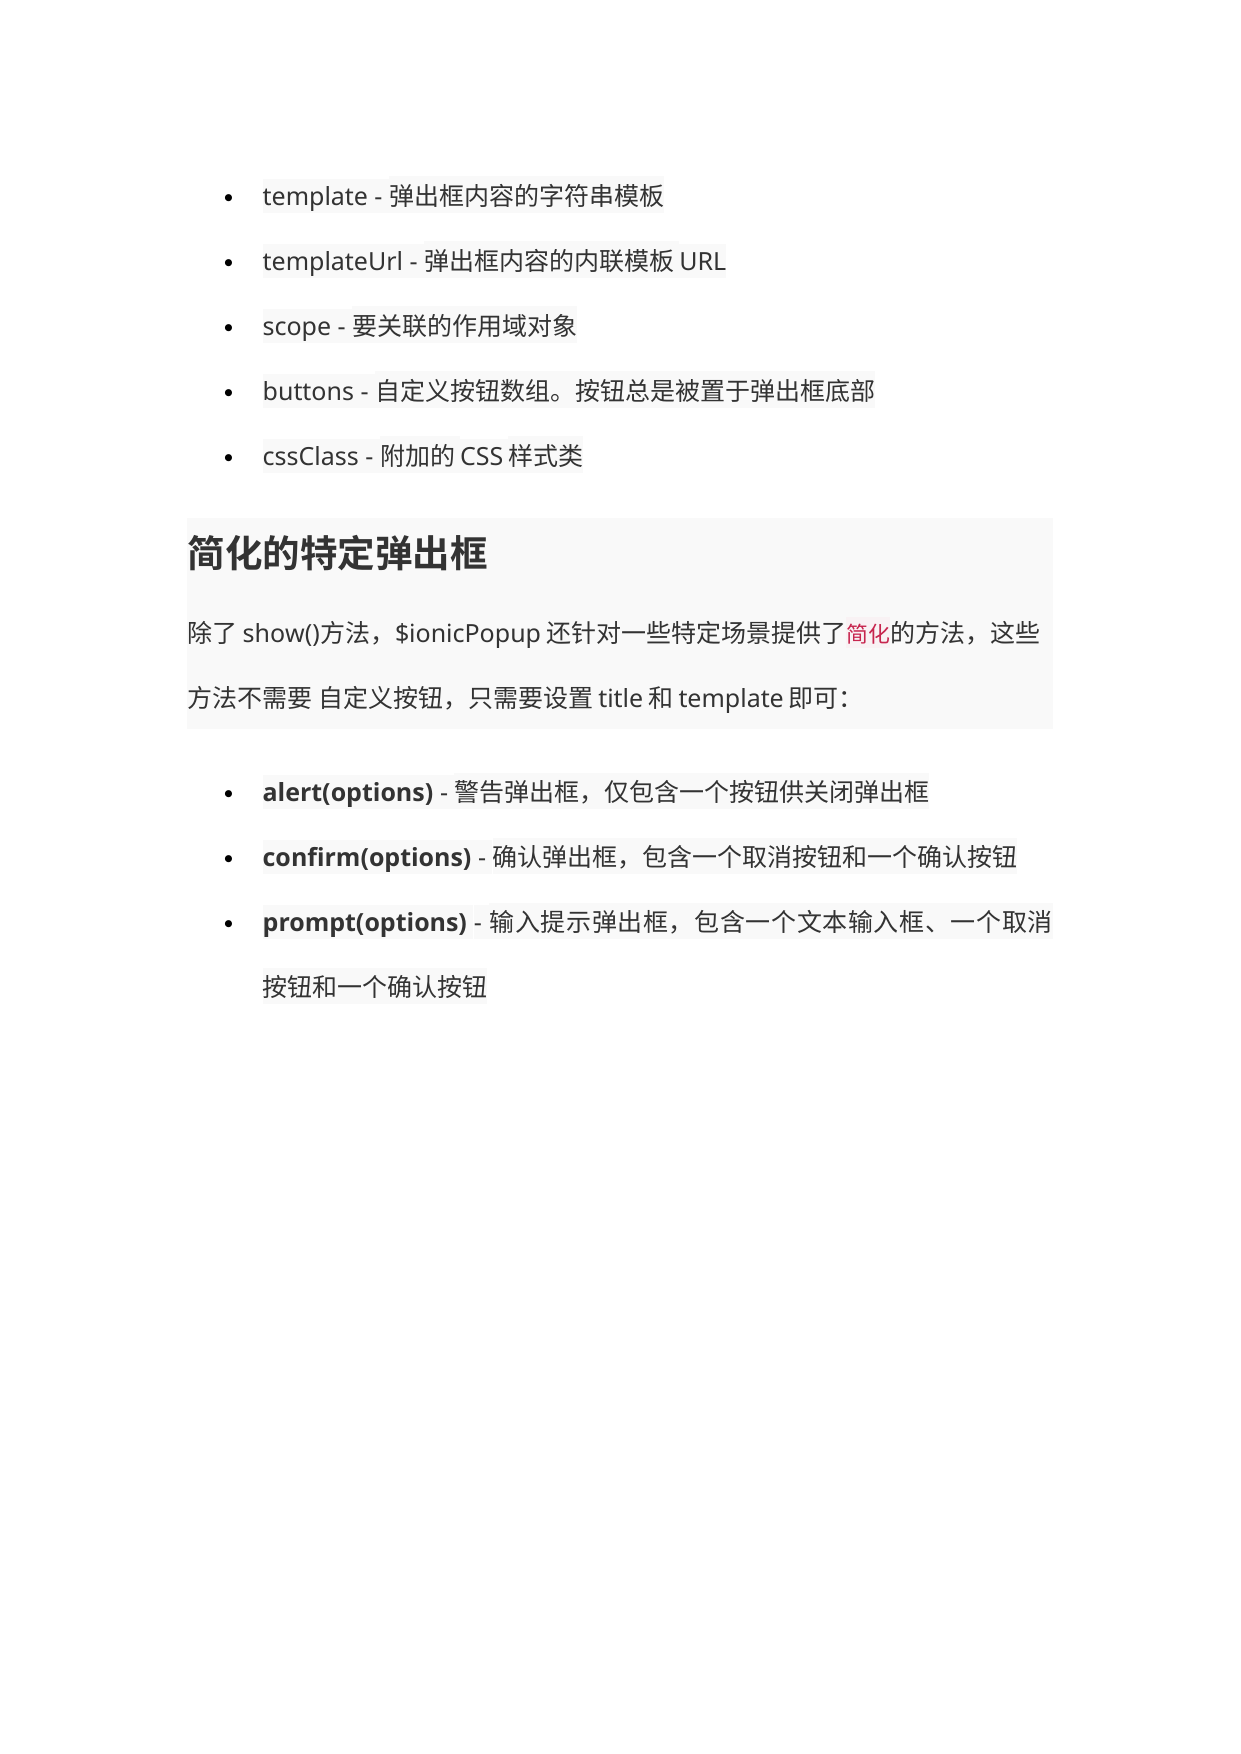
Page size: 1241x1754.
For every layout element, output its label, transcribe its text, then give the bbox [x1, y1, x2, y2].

list buttons - 自定义按钮数组。按钮总是被置于弹出框底部 [225, 357, 1053, 422]
subtitle 简化的特定弹出框 [187, 518, 1053, 583]
list alert(options) - 警告弹出框，仅包含一个按钮供关闭弹出框 [225, 758, 1053, 823]
list confirm(options) - 确认弹出框，包含一个取消按钮和一个确认按钮 [225, 823, 1053, 888]
list templateUrl - 弹出框内容的内联模板URL [225, 227, 1053, 292]
list template - 弹出框内容的字符串模板 [225, 162, 1053, 227]
list cssClass - 附加的CSS样式类 [225, 422, 1053, 487]
text 除了show()方法，$ionicPopup还针对一些特定场景提供了简化的方法，这些方法不需要 自定义按钮，只需要设置title和template即可： [187, 599, 1053, 729]
list scope - 要关联的作用域对象 [225, 292, 1053, 357]
list prompt(options) - 输入提示弹出框，包含一个文本输入框、一个取消按钮和一个确认按钮 [225, 888, 1053, 1018]
